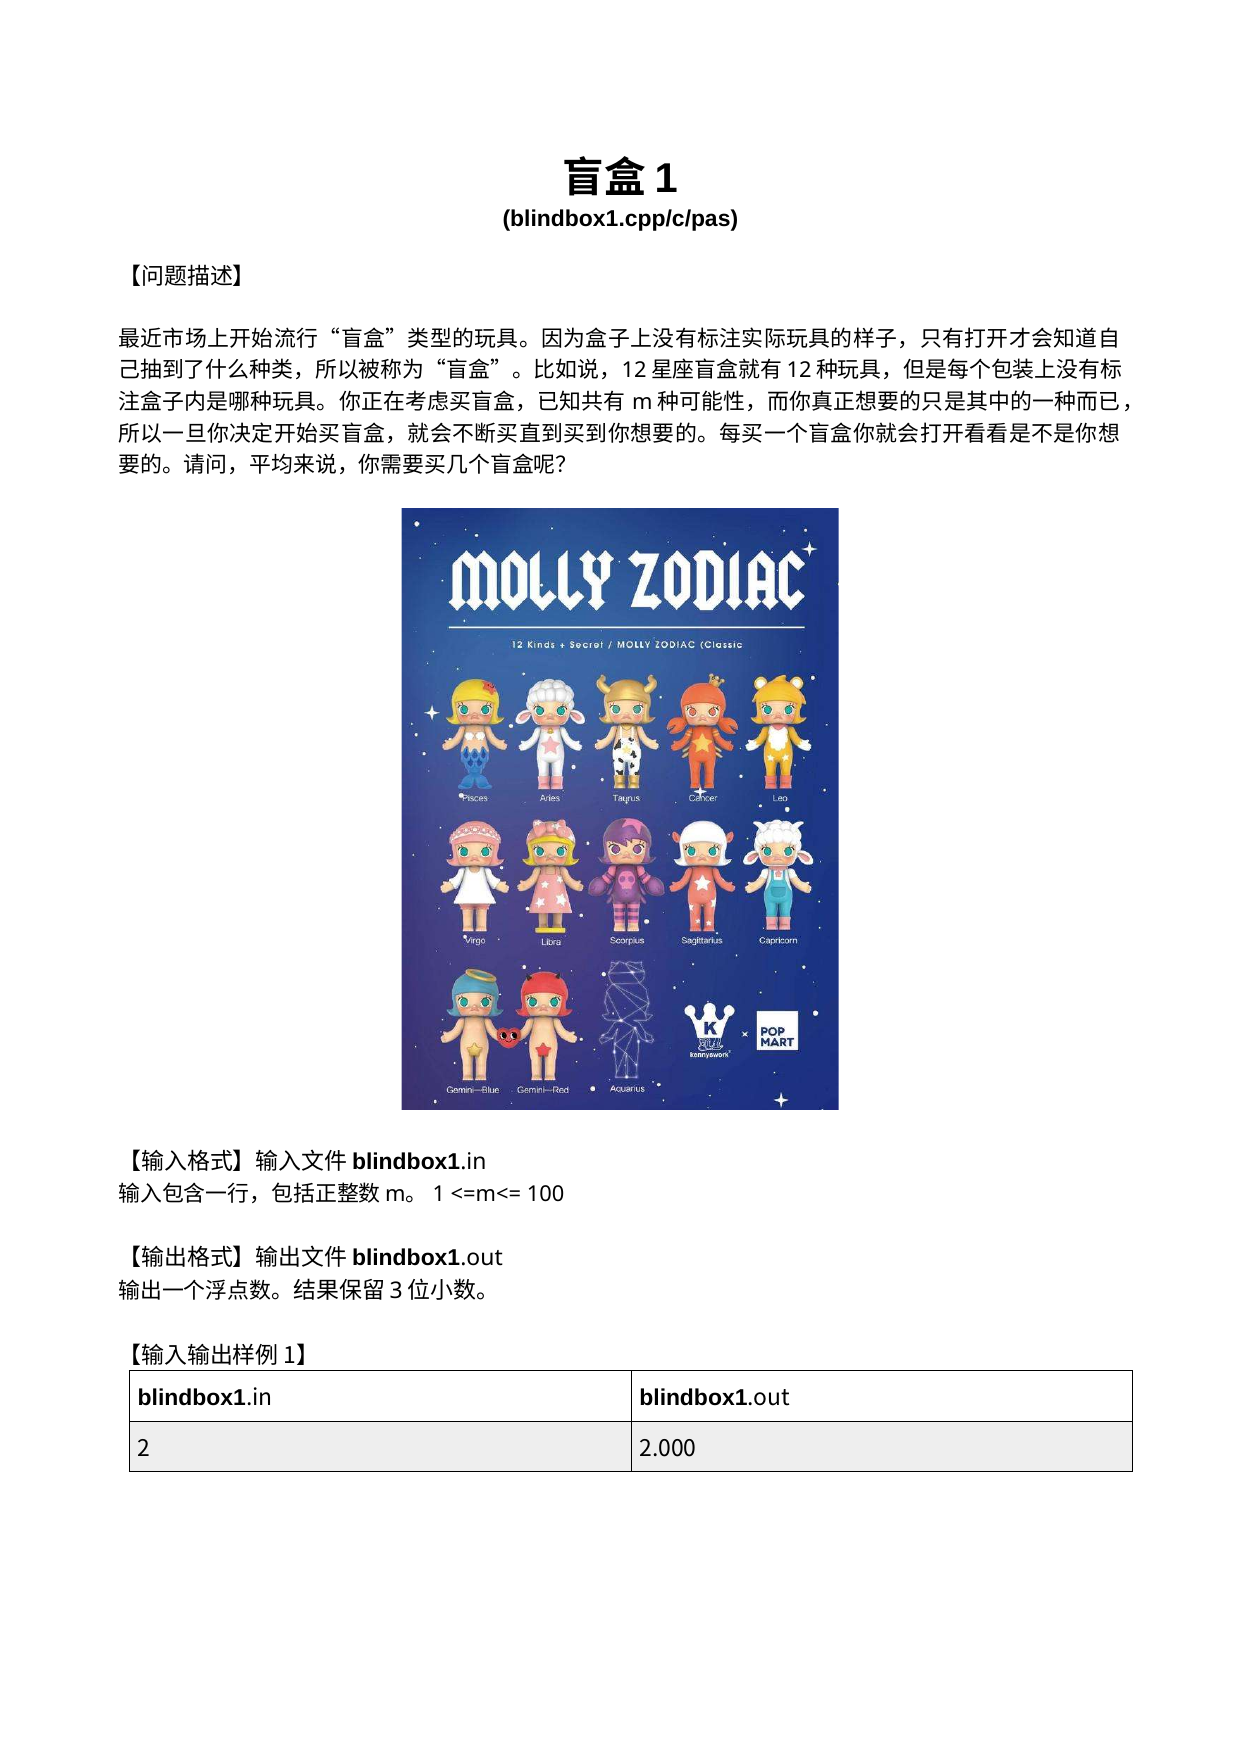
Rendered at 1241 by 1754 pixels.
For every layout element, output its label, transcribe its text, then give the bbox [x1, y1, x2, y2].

table_header blindbox1.in [130, 1371, 631, 1421]
text 【输入输出样例1】 [118, 1337, 1122, 1370]
text 【输入格式】输入文件blindbox1.in [118, 1143, 1122, 1176]
picture [401, 508, 839, 1110]
text 最近市场上开始流行“盲盒”类型的玩具。因为盒子上没有标注实际玩具的样子，只有打开才会知道自己抽到了什么种类，所以被称为“盲盒”。比如说，12星座盲盒就有12种玩具，但是每个包装上没有标注盒子内是哪种玩具。你正在考虑买盲盒，已知共有m种可能性，而你真正想要的只是其中的一种而已，所以一旦你决定开始买盲盒，就会不断买直到买到你想要的。每买一个盲盒你就会打开看看是不是你想要的。请问，平均来说，你需要买几个盲盒呢？ [118, 447, 1122, 479]
table_header blindbox1.out [632, 1371, 1132, 1421]
text 输入包含一行，包括正整数m。 1 <=m<= 100 [118, 1176, 1122, 1208]
text 【问题描述】 [118, 257, 1122, 291]
text (blindbox1.cpp/c/pas) [118, 205, 1122, 231]
table_cell 2.000 [632, 1422, 1132, 1471]
text 输出一个浮点数。结果保留3位小数。 [118, 1272, 1122, 1306]
table_cell 2 [130, 1422, 631, 1471]
text 【输出格式】输出文件blindbox1.out [118, 1239, 1122, 1272]
text 盲盒1 [118, 144, 1122, 205]
